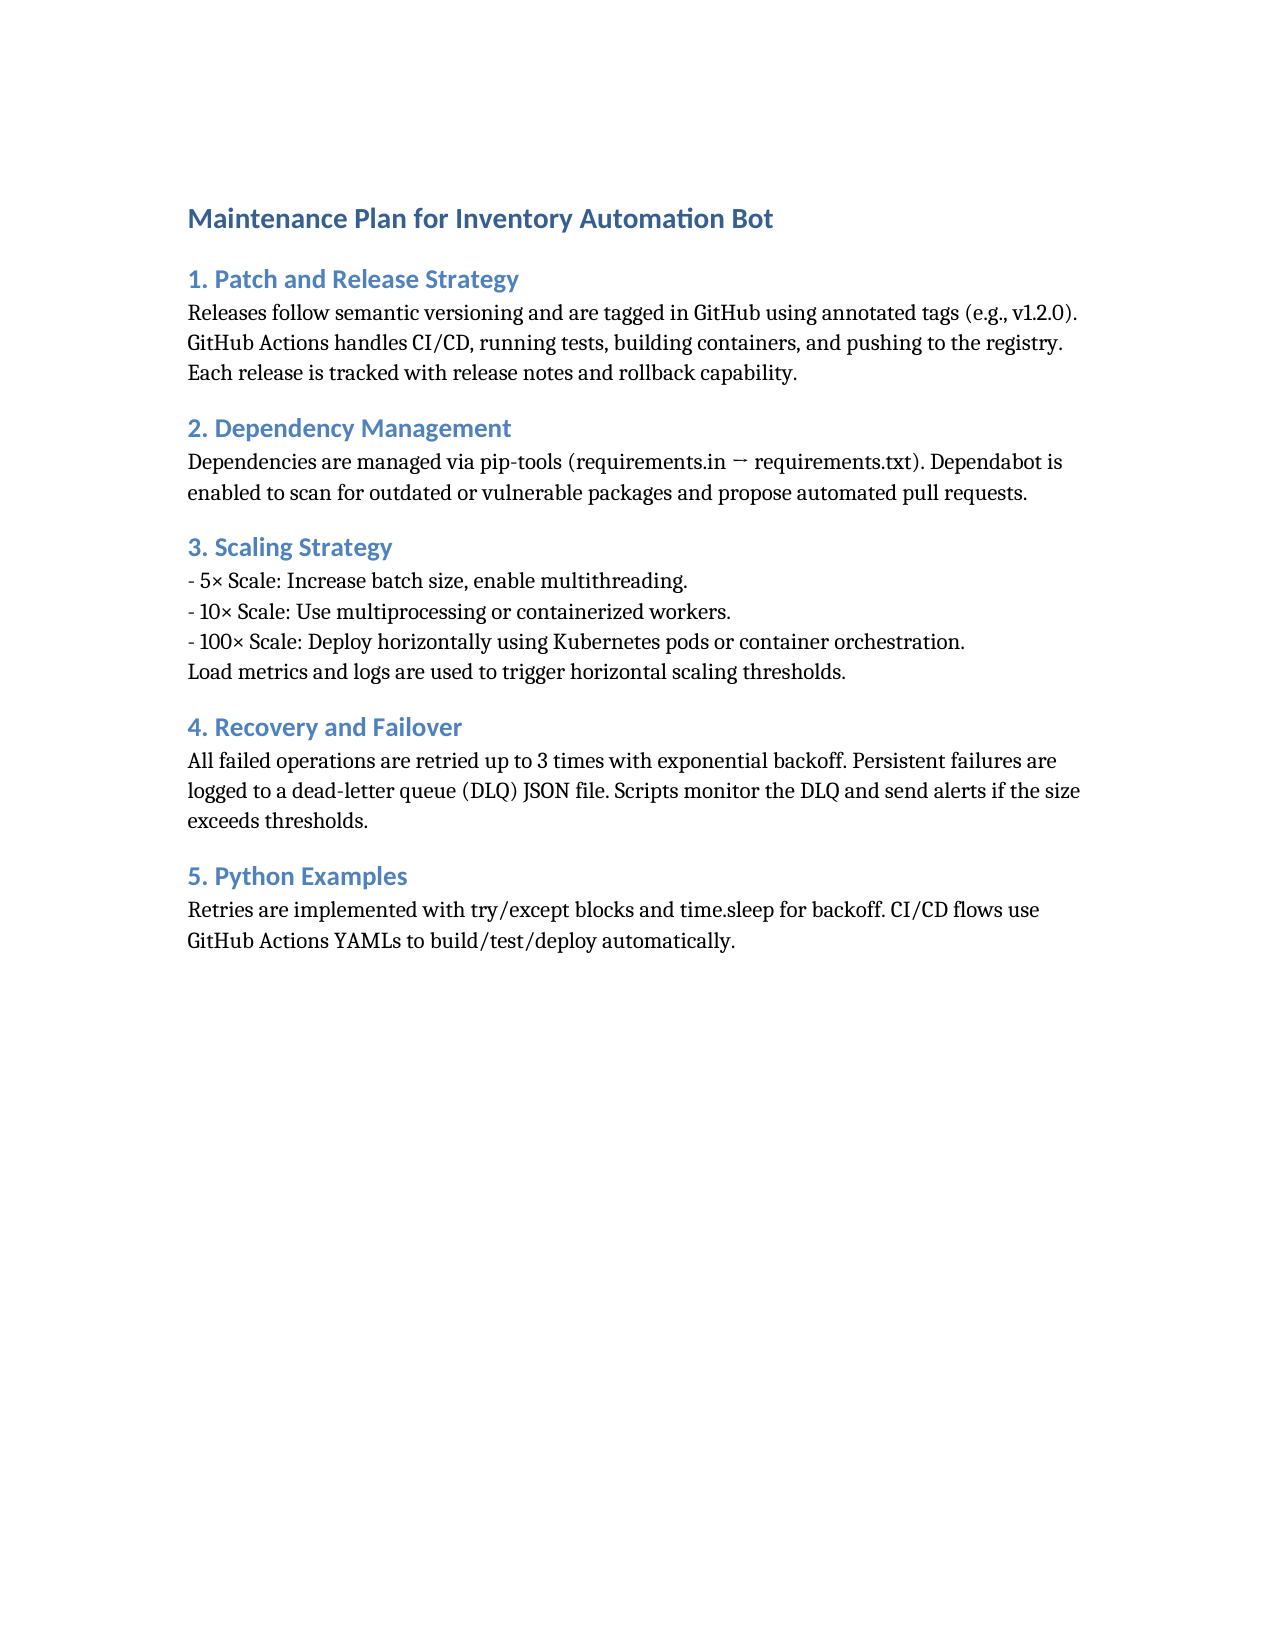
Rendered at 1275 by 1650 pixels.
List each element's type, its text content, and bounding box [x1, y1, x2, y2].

text - 5× Scale: Increase batch size, enable multithreading. - 10× Scale: Use multiprocessing or containerized workers. - 100× Scale: Deploy horizontally using Kubernetes pods or container orchestration. Load metrics and logs are used to trigger horizontal scaling thresholds. [187, 568, 1087, 685]
text All failed operations are retried up to 3 times with exponential backoff. Persistent failures are logged to a dead-letter queue (DLQ) JSON file. Scripts monitor the DLQ and send alerts if the size exceeds thresholds. [187, 748, 1087, 834]
subtitle 3. Scaling Strategy [187, 530, 1087, 563]
text Retries are implemented with try/except blocks and time.sleep for backoff. CI/CD flows use GitHub Actions YAMLs to build/test/deploy automatically. [187, 897, 1087, 954]
subtitle 2. Dependency Management [187, 411, 1087, 444]
subtitle Maintenance Plan for Inventory Automation Bot [187, 200, 1087, 236]
text Releases follow semantic versioning and are tagged in GitHub using annotated tags (e.g., v1.2.0). GitHub Actions handles CI/CD, running tests, building containers, and pushing to the registry. Each release is tracked with release notes and rollback capability. [187, 300, 1087, 386]
subtitle 4. Recovery and Failover [187, 710, 1087, 743]
text Dependencies are managed via pip-tools (requirements.in → requirements.txt). Dependabot is enabled to scan for outdated or vulnerable packages and propose automated pull requests. [187, 449, 1087, 506]
subtitle 5. Python Examples [187, 859, 1087, 892]
subtitle 1. Patch and Release Strategy [187, 262, 1087, 295]
